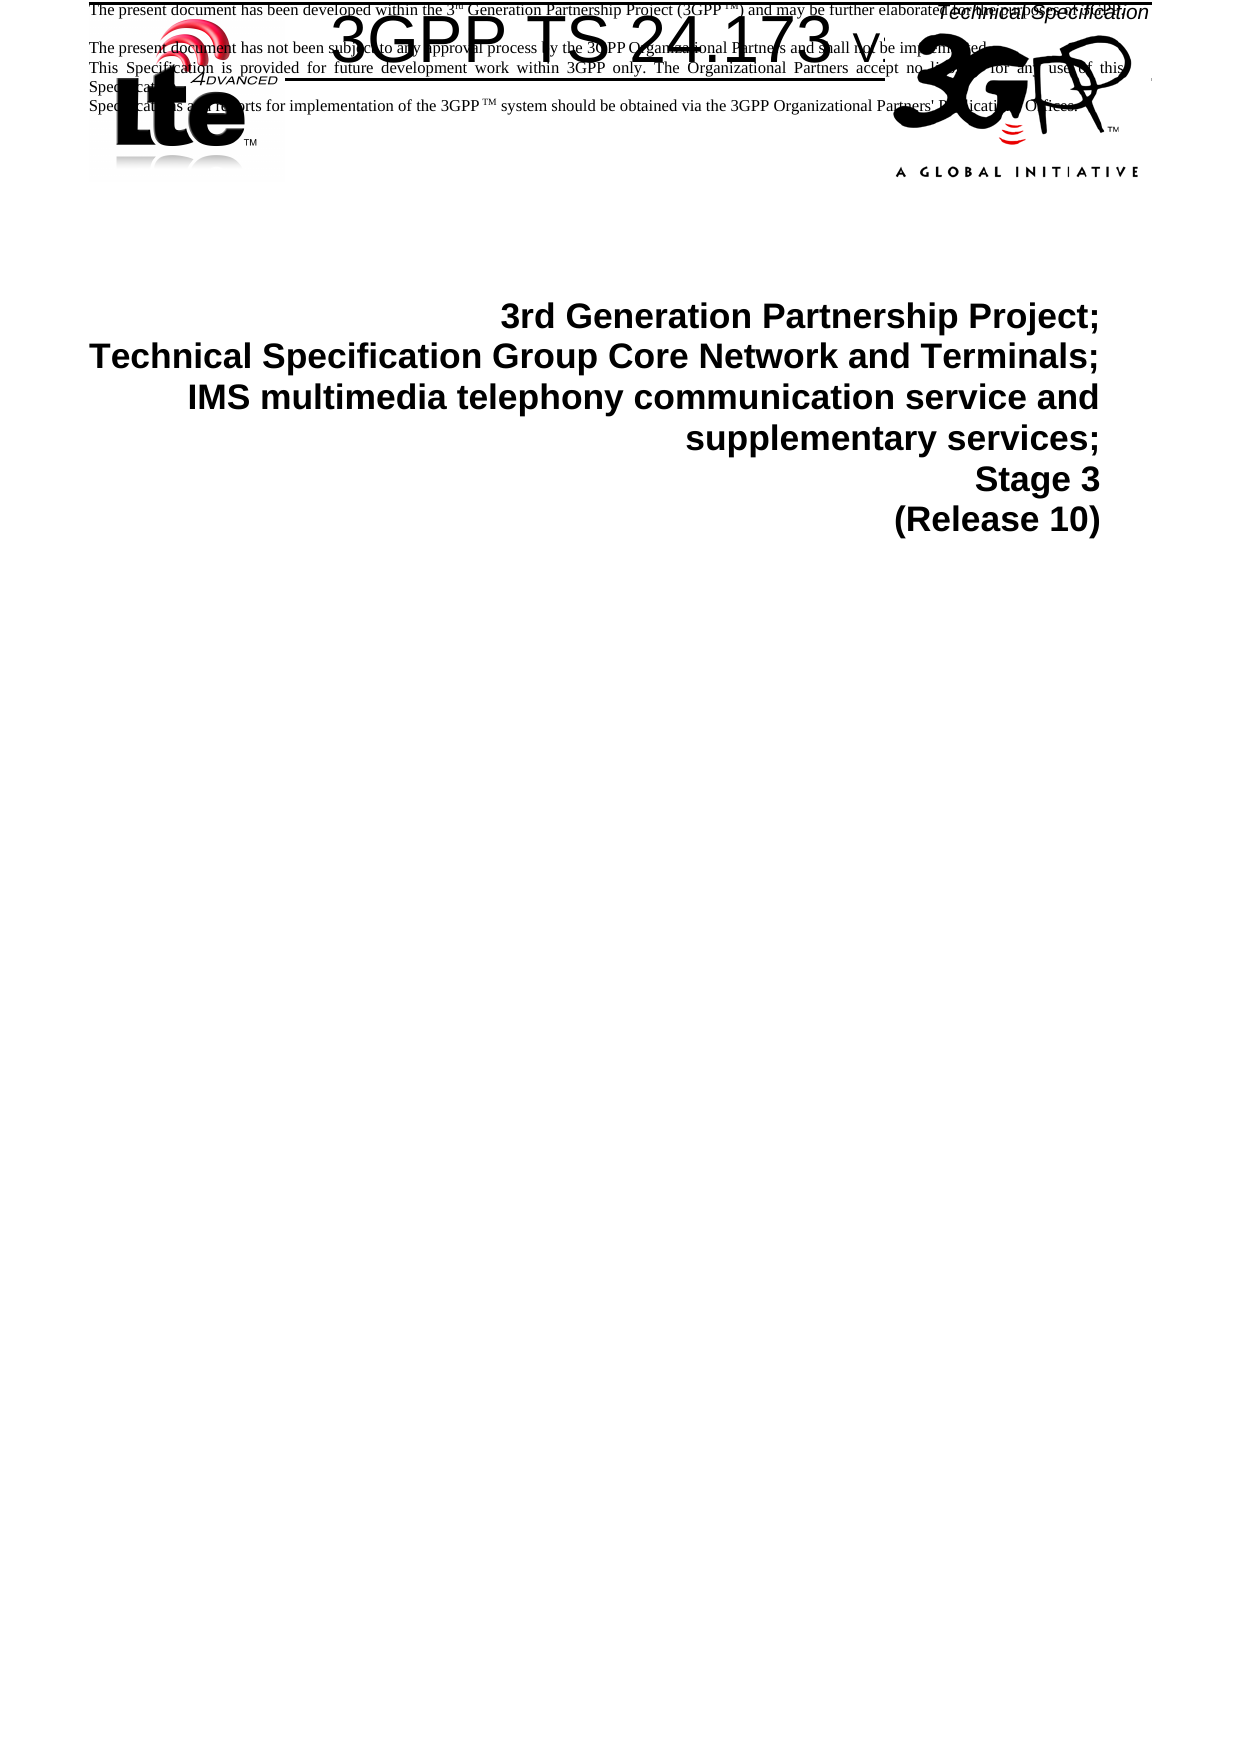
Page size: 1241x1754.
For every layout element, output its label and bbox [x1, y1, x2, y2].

picture [88, 7, 285, 182]
picture [885, 25, 1152, 182]
